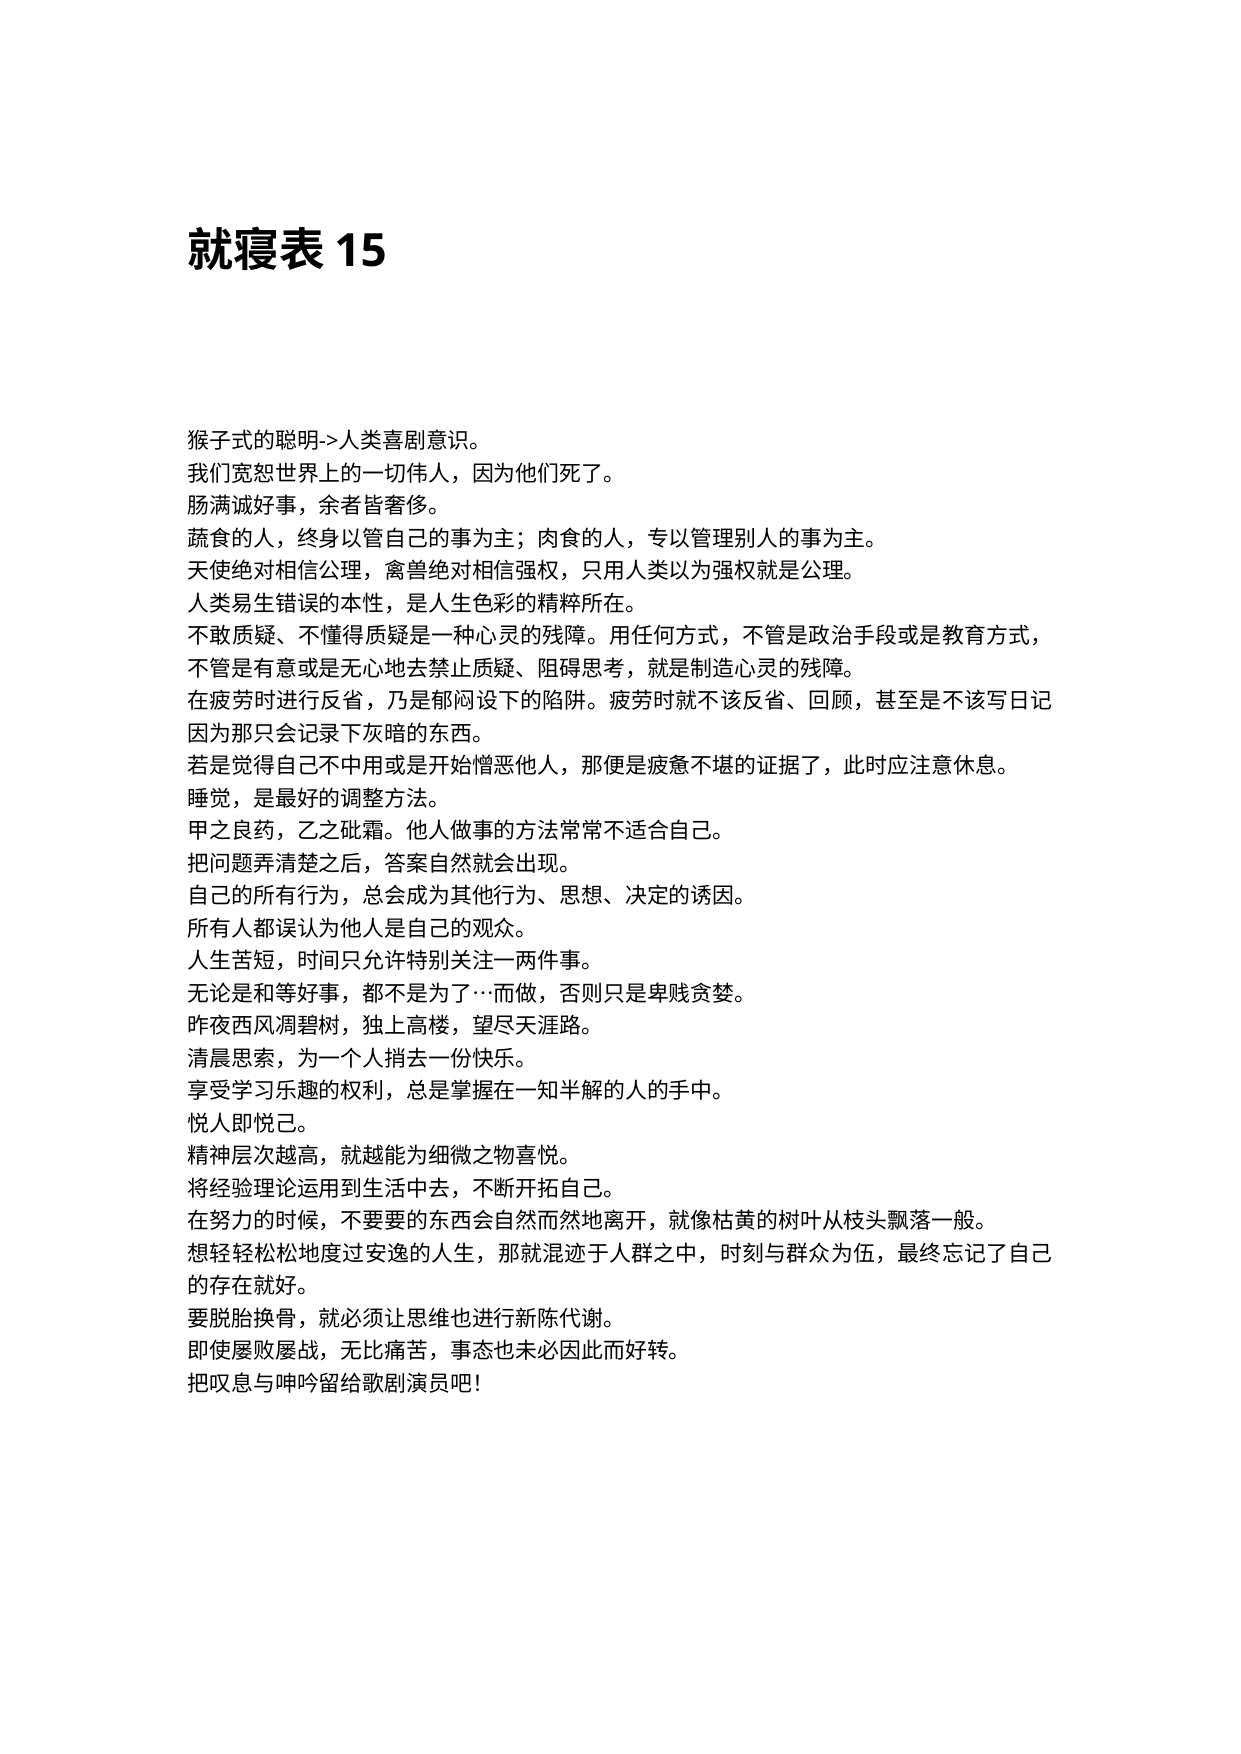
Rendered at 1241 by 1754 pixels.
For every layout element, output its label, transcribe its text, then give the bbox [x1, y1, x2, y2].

text 睡觉，是最好的调整方法。 [187, 781, 1053, 813]
subtitle 就寝表15 [187, 197, 1053, 295]
text 甲之良药，乙之砒霜。他人做事的方法常常不适合自己。 [187, 813, 1053, 846]
text 自己的所有行为，总会成为其他行为、思想、决定的诱因。 [187, 878, 1053, 911]
text 猴子式的聪明->人类喜剧意识。 [187, 423, 1053, 456]
text 人类易生错误的本性，是人生色彩的精粹所在。 [187, 586, 1053, 618]
text 享受学习乐趣的权利，总是掌握在一知半解的人的手中。 [187, 1073, 1053, 1106]
text 若是觉得自己不中用或是开始憎恶他人，那便是疲惫不堪的证据了，此时应注意休息。 [187, 748, 1053, 781]
text 不敢质疑、不懂得质疑是一种心灵的残障。用任何方式，不管是政治手段或是教育方式，不管是有意或是无心地去禁止质疑、阻碍思考，就是制造心灵的残障。 [187, 618, 1053, 683]
text 在努力的时候，不要要的东西会自然而然地离开，就像枯黄的树叶从枝头飘落一般。 [187, 1203, 1053, 1236]
text 昨夜西风凋碧树，独上高楼，望尽天涯路。 [187, 1008, 1053, 1041]
text 想轻轻松松地度过安逸的人生，那就混迹于人群之中，时刻与群众为伍，最终忘记了自己的存在就好。 [187, 1236, 1053, 1301]
text 肠满诚好事，余者皆奢侈。 [187, 488, 1053, 521]
text 将经验理论运用到生活中去，不断开拓自己。 [187, 1171, 1053, 1203]
text 即使屡败屡战，无比痛苦，事态也未必因此而好转。 [187, 1333, 1053, 1366]
text 无论是和等好事，都不是为了…而做，否则只是卑贱贪婪。 [187, 976, 1053, 1008]
text 在疲劳时进行反省，乃是郁闷设下的陷阱。疲劳时就不该反省、回顾，甚至是不该写日记，因为那只会记录下灰暗的东西。 [187, 683, 1053, 748]
text 把问题弄清楚之后，答案自然就会出现。 [187, 846, 1053, 878]
text 悦人即悦己。 [187, 1106, 1053, 1138]
text 蔬食的人，终身以管自己的事为主；肉食的人，专以管理别人的事为主。 [187, 521, 1053, 553]
text 人生苦短，时间只允许特别关注一两件事。 [187, 943, 1053, 976]
text 我们宽恕世界上的一切伟人，因为他们死了。 [187, 456, 1053, 488]
text 要脱胎换骨，就必须让思维也进行新陈代谢。 [187, 1301, 1053, 1333]
text 精神层次越高，就越能为细微之物喜悦。 [187, 1138, 1053, 1171]
text 清晨思索，为一个人捎去一份快乐。 [187, 1041, 1053, 1073]
text 所有人都误认为他人是自己的观众。 [187, 911, 1053, 943]
text 天使绝对相信公理，禽兽绝对相信强权，只用人类以为强权就是公理。 [187, 553, 1053, 586]
text 把叹息与呻吟留给歌剧演员吧！ [187, 1366, 1053, 1398]
